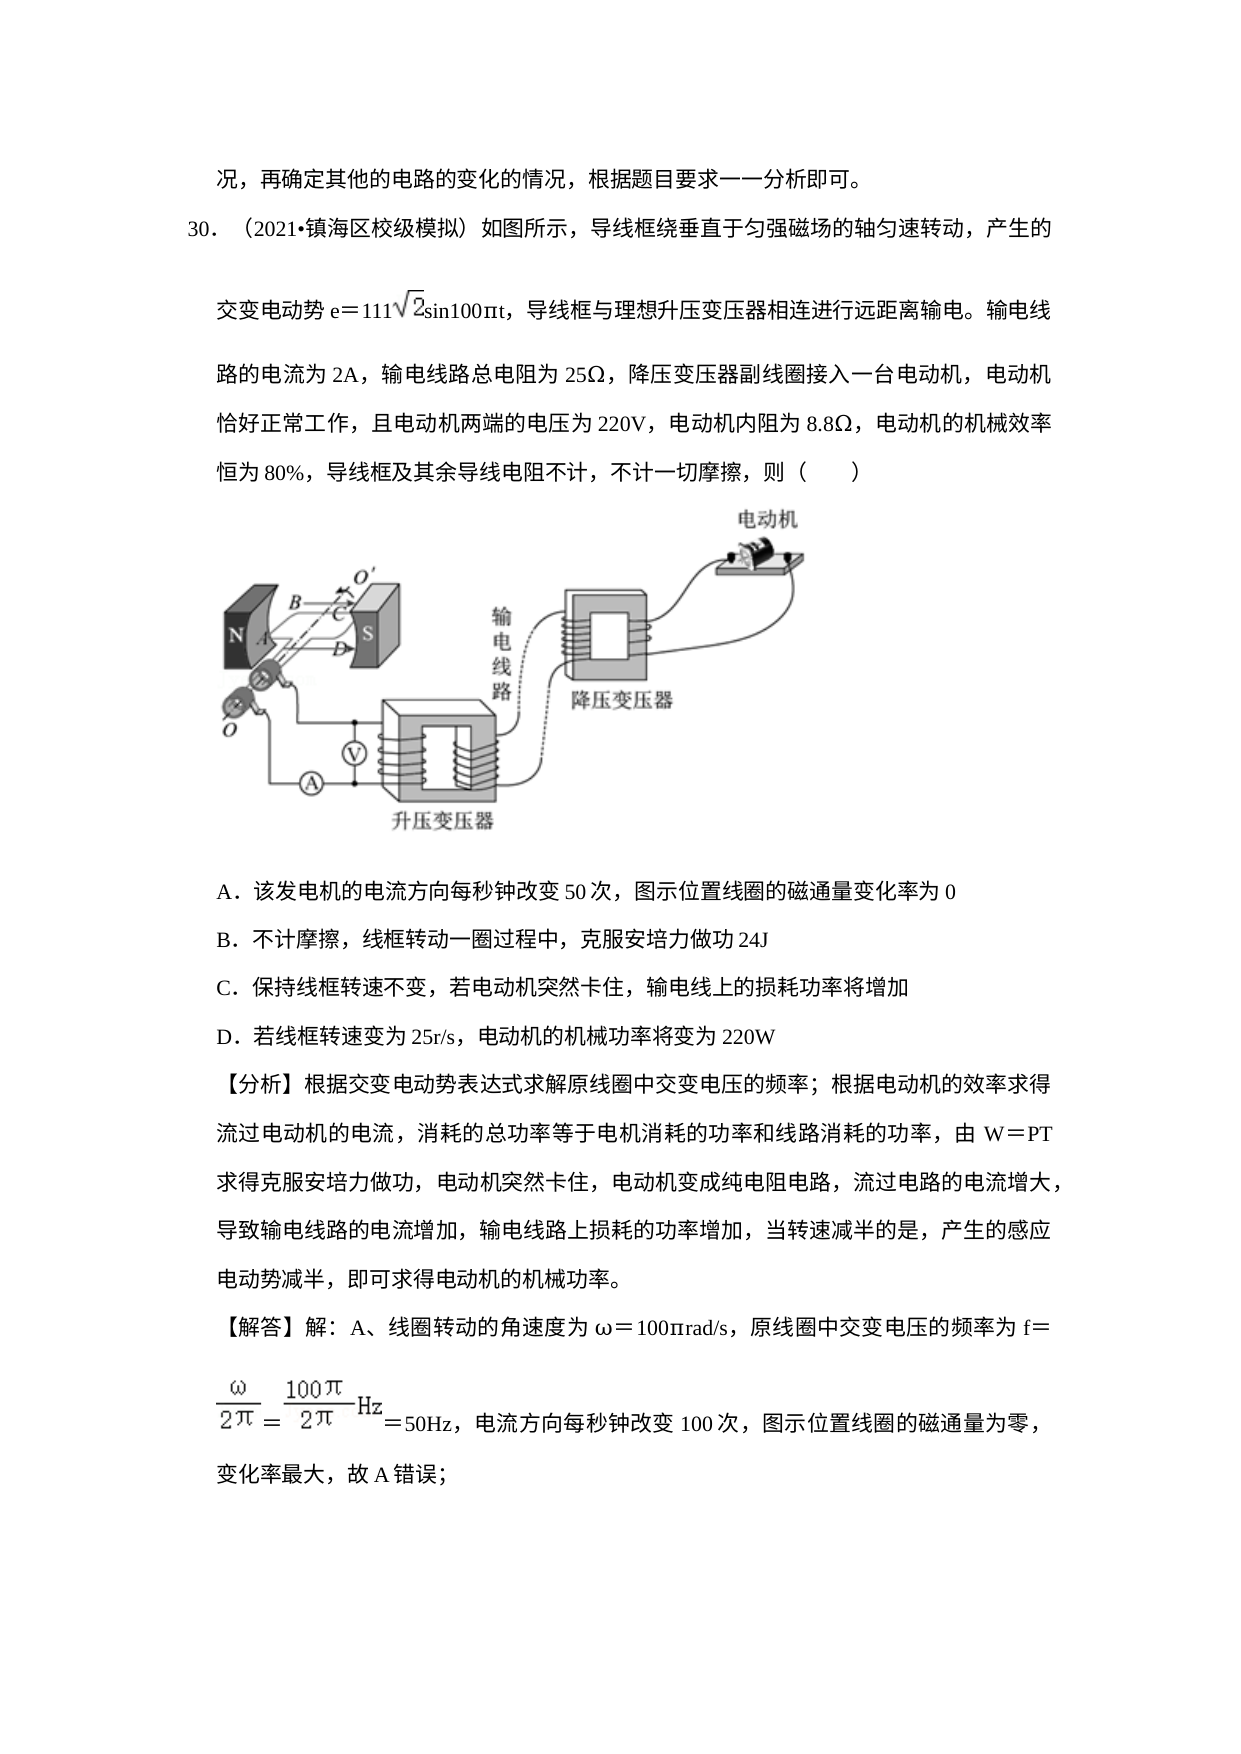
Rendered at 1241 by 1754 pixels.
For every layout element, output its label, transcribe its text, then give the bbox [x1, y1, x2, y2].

text A．该发电机的电流方向每秒钟改变50次，图示位置线圈的磁通量变化率为0 [187, 873, 1053, 906]
text C．保持线框转速不变，若电动机突然卡住，输电线上的损耗功率将增加 [187, 970, 1053, 1002]
text 30．（2021•镇海区校级模拟）如图所示，导线框绕垂直于匀强磁场的轴匀速转动，产生的交变电动势e＝111sin100πt，导线框与理想升压变压器相连进行远距离输电。输电线路的电流为2A，输电线路总电阻为25Ω，降压变压器副线圈接入一台电动机，电动机恰好正常工作，且电动机两端的电压为220V，电动机内阻为8.8Ω，电动机的机械效率恒为80%，导线框及其余导线电阻不计，不计一切摩擦，则（ ） [187, 210, 1053, 487]
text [216, 162, 1053, 194]
text 【解答】解：A、线圈转动的角速度为ω＝100πrad/s，原线圈中交变电压的频率为f＝＝＝50Hz，电流方向每秒钟改变100次，图示位置线圈的磁通量为零，变化率最大，故A错误； [216, 1310, 1053, 1489]
text B．不计摩擦，线框转动一圈过程中，克服安培力做功24J [187, 922, 1053, 954]
picture [216, 502, 809, 836]
text 【分析】根据交变电动势表达式求解原线圈中交变电压的频率；根据电动机的效率求得流过电动机的电流，消耗的总功率等于电机消耗的功率和线路消耗的功率，由W＝PT求得克服安培力做功，电动机突然卡住，电动机变成纯电阻电路，流过电路的电流增大，导致输电线路的电流增加，输电线路上损耗的功率增加，当转速减半的是，产生的感应电动势减半，即可求得电动机的机械功率。 [216, 1067, 1053, 1294]
picture [216, 1376, 262, 1432]
picture [283, 1376, 382, 1432]
text D．若线框转速变为25r/s，电动机的机械功率将变为220W [187, 1018, 1053, 1051]
picture [392, 290, 424, 319]
